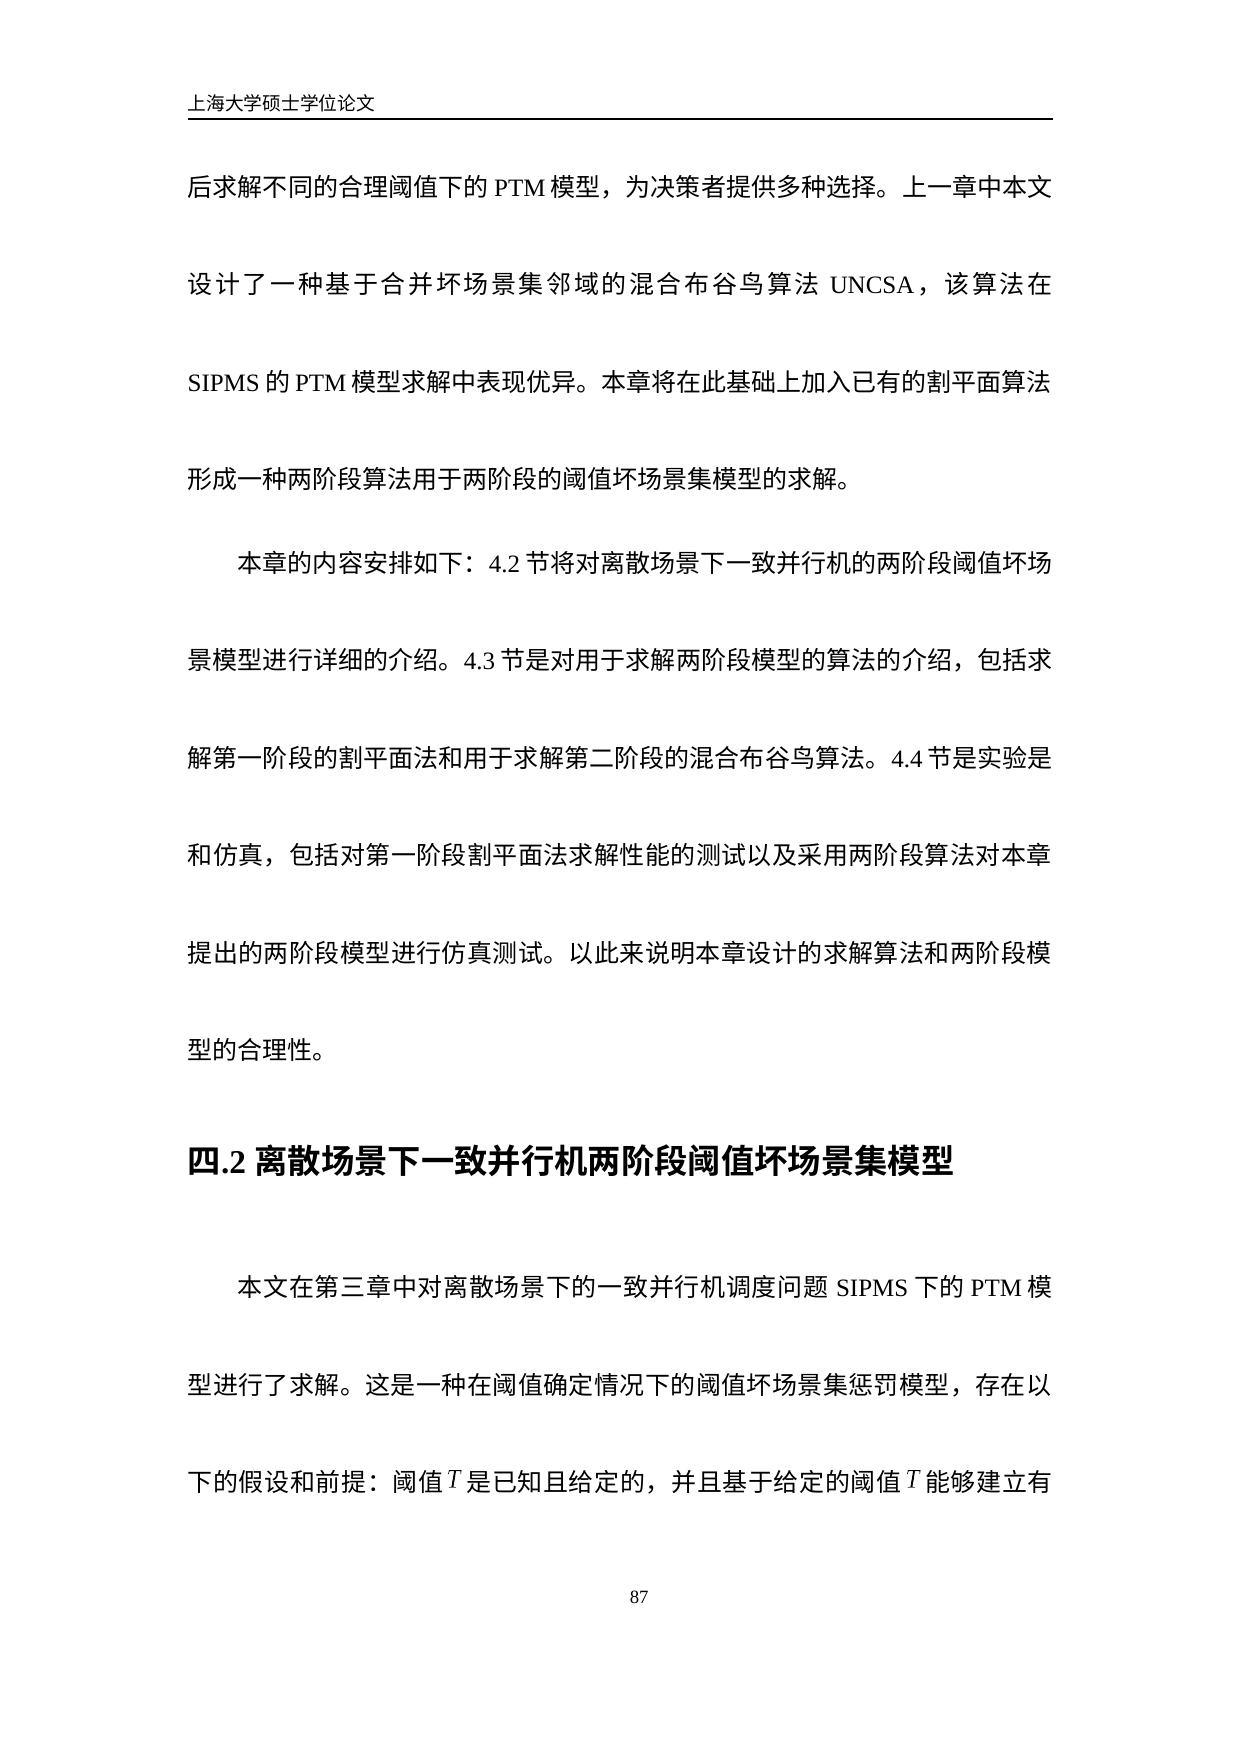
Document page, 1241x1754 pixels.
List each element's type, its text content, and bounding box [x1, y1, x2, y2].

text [187, 153, 1053, 511]
text 离散场景下一致并行机两阶段阈值坏场景集模型 [187, 1126, 1053, 1191]
text 本章的内容安排如下：4.2节将对离散场景下一致并行机的两阶段阈值坏场景模型进行详细的介绍。4.3节是对用于求解两阶段模型的算法的介绍，包括求解第一阶段的割平面法和用于求解第二阶段的混合布谷鸟算法。4.4节是实验是和仿真，包括对第一阶段割平面法求解性能的测试以及采用两阶段算法对本章提出的两阶段模型进行仿真测试。以此来说明本章设计的求解算法和两阶段模型的合理性。 [187, 529, 1053, 1081]
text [187, 1253, 1053, 1513]
